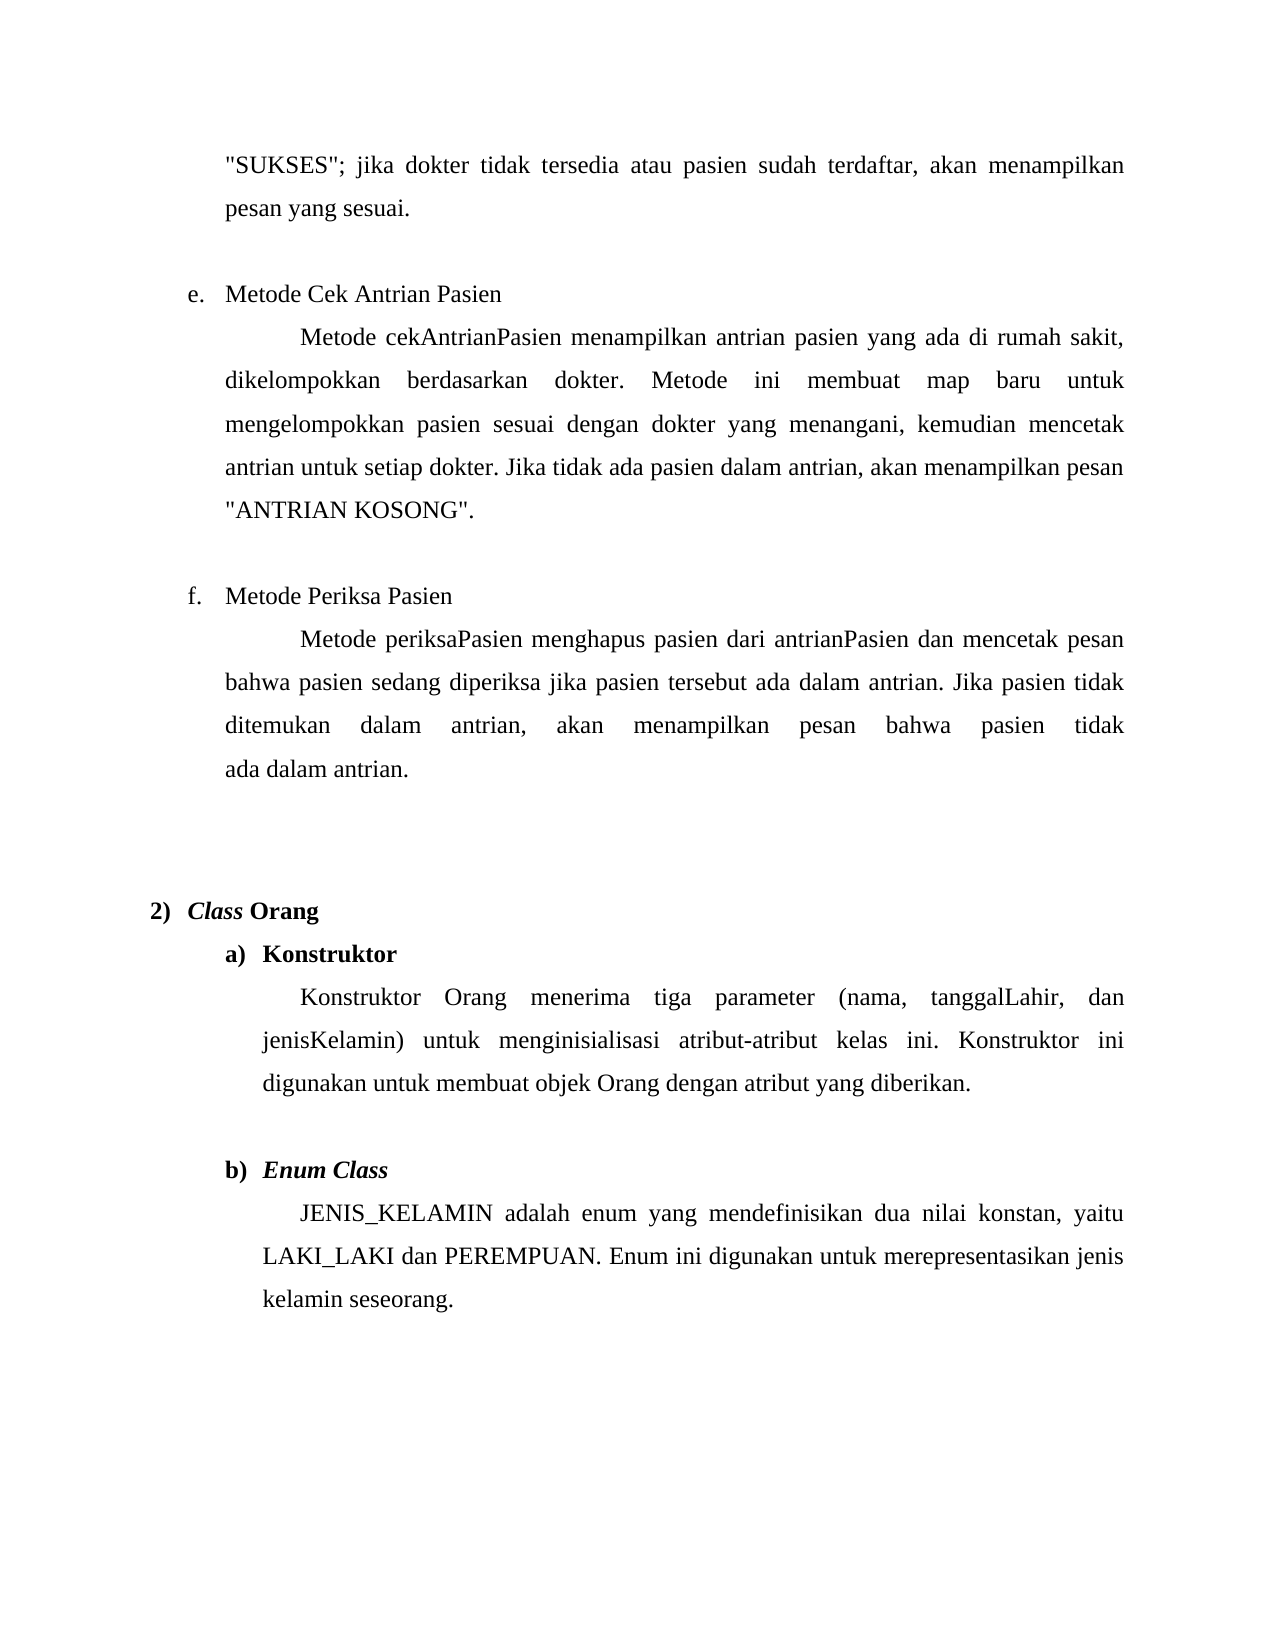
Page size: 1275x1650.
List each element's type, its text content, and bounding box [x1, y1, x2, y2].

text Metode cekAntrianPasien menampilkan antrian pasien yang ada di rumah sakit, dikelompokkan berdasarkan dokter. Metode ini membuat map baru untuk mengelompokkan pasien sesuai dengan dokter yang menangani, kemudian mencetak antrian untuk setiap dokter. Jika tidak ada pasien dalam antrian, akan menampilkan pesan "ANTRIAN KOSONG". [225, 322, 1125, 524]
list Metode Cek Antrian Pasien [187, 279, 1125, 308]
subtitle Konstruktor [225, 939, 1125, 968]
text Konstruktor Orang menerima tiga parameter (nama, tanggalLahir, dan jenisKelamin) untuk menginisialisasi atribut-atribut kelas ini. Konstruktor ini digunakan untuk membuat objek Orang dengan atribut yang diberikan. [262, 982, 1125, 1097]
subtitle Class Orang [150, 896, 1125, 925]
list Metode Periksa Pasien [187, 581, 1125, 610]
text Metode periksaPasien menghapus pasien dari antrianPasien dan mencetak pesan bahwa pasien sedang diperiksa jika pasien tersebut ada dalam antrian. Jika pasien tidak ditemukan dalam antrian, akan menampilkan pesan bahwa pasien tidak ada dalam antrian. [225, 624, 1125, 782]
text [225, 150, 1125, 222]
text JENIS_KELAMIN adalah enum yang mendefinisikan dua nilai konstan, yaitu LAKI_LAKI dan PEREMPUAN. Enum ini digunakan untuk merepresentasikan jenis kelamin seseorang. [262, 1198, 1125, 1313]
subtitle Enum Class [225, 1155, 1125, 1183]
